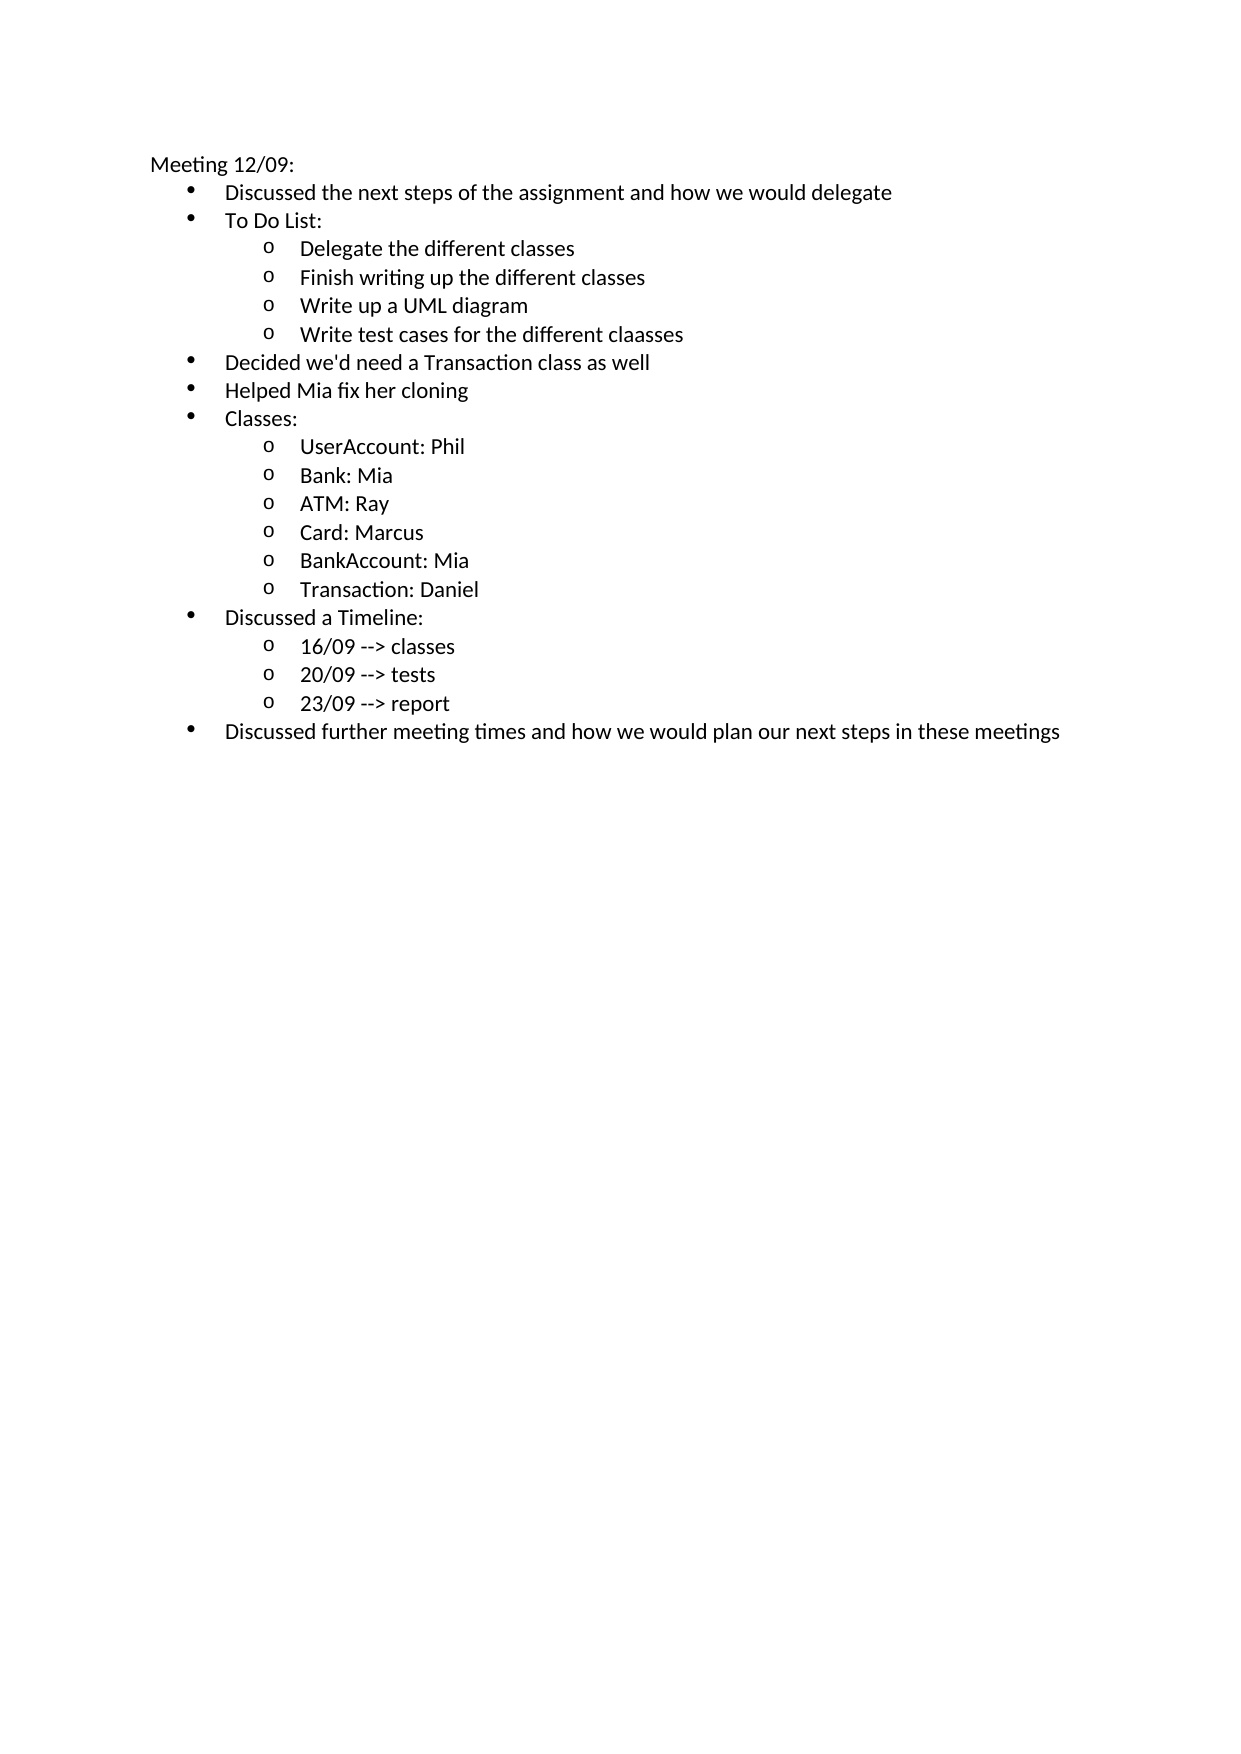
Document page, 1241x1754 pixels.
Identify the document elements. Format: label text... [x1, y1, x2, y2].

list 16/09 --> classes [262, 632, 1090, 660]
list Write test cases for the different claasses [262, 320, 1090, 348]
list Finish writing up the different classes [262, 263, 1090, 291]
list Helped Mia fix her cloning [187, 376, 1090, 404]
list Classes: [187, 404, 1090, 432]
list Delegate the different classes [262, 234, 1090, 263]
list Transaction: Daniel [262, 575, 1090, 603]
list To Do List: [187, 206, 1090, 234]
list Bank: Mia [262, 461, 1090, 489]
list 23/09 --> report [262, 689, 1090, 717]
list Discussed a Timeline: [187, 603, 1090, 632]
list Write up a UML diagram [262, 291, 1090, 320]
list Discussed the next steps of the assignment and how we would delegate [187, 178, 1090, 206]
list Decided we'd need a Transaction class as well [187, 348, 1090, 376]
list UserAccount: Phil [262, 432, 1090, 461]
text Meeting 12/09: [150, 150, 1090, 178]
list BankAccount: Mia [262, 546, 1090, 575]
list 20/09 --> tests [262, 660, 1090, 689]
list ATM: Ray [262, 489, 1090, 518]
list Discussed further meeting times and how we would plan our next steps in these meetings [187, 717, 1090, 745]
list Card: Marcus [262, 518, 1090, 546]
